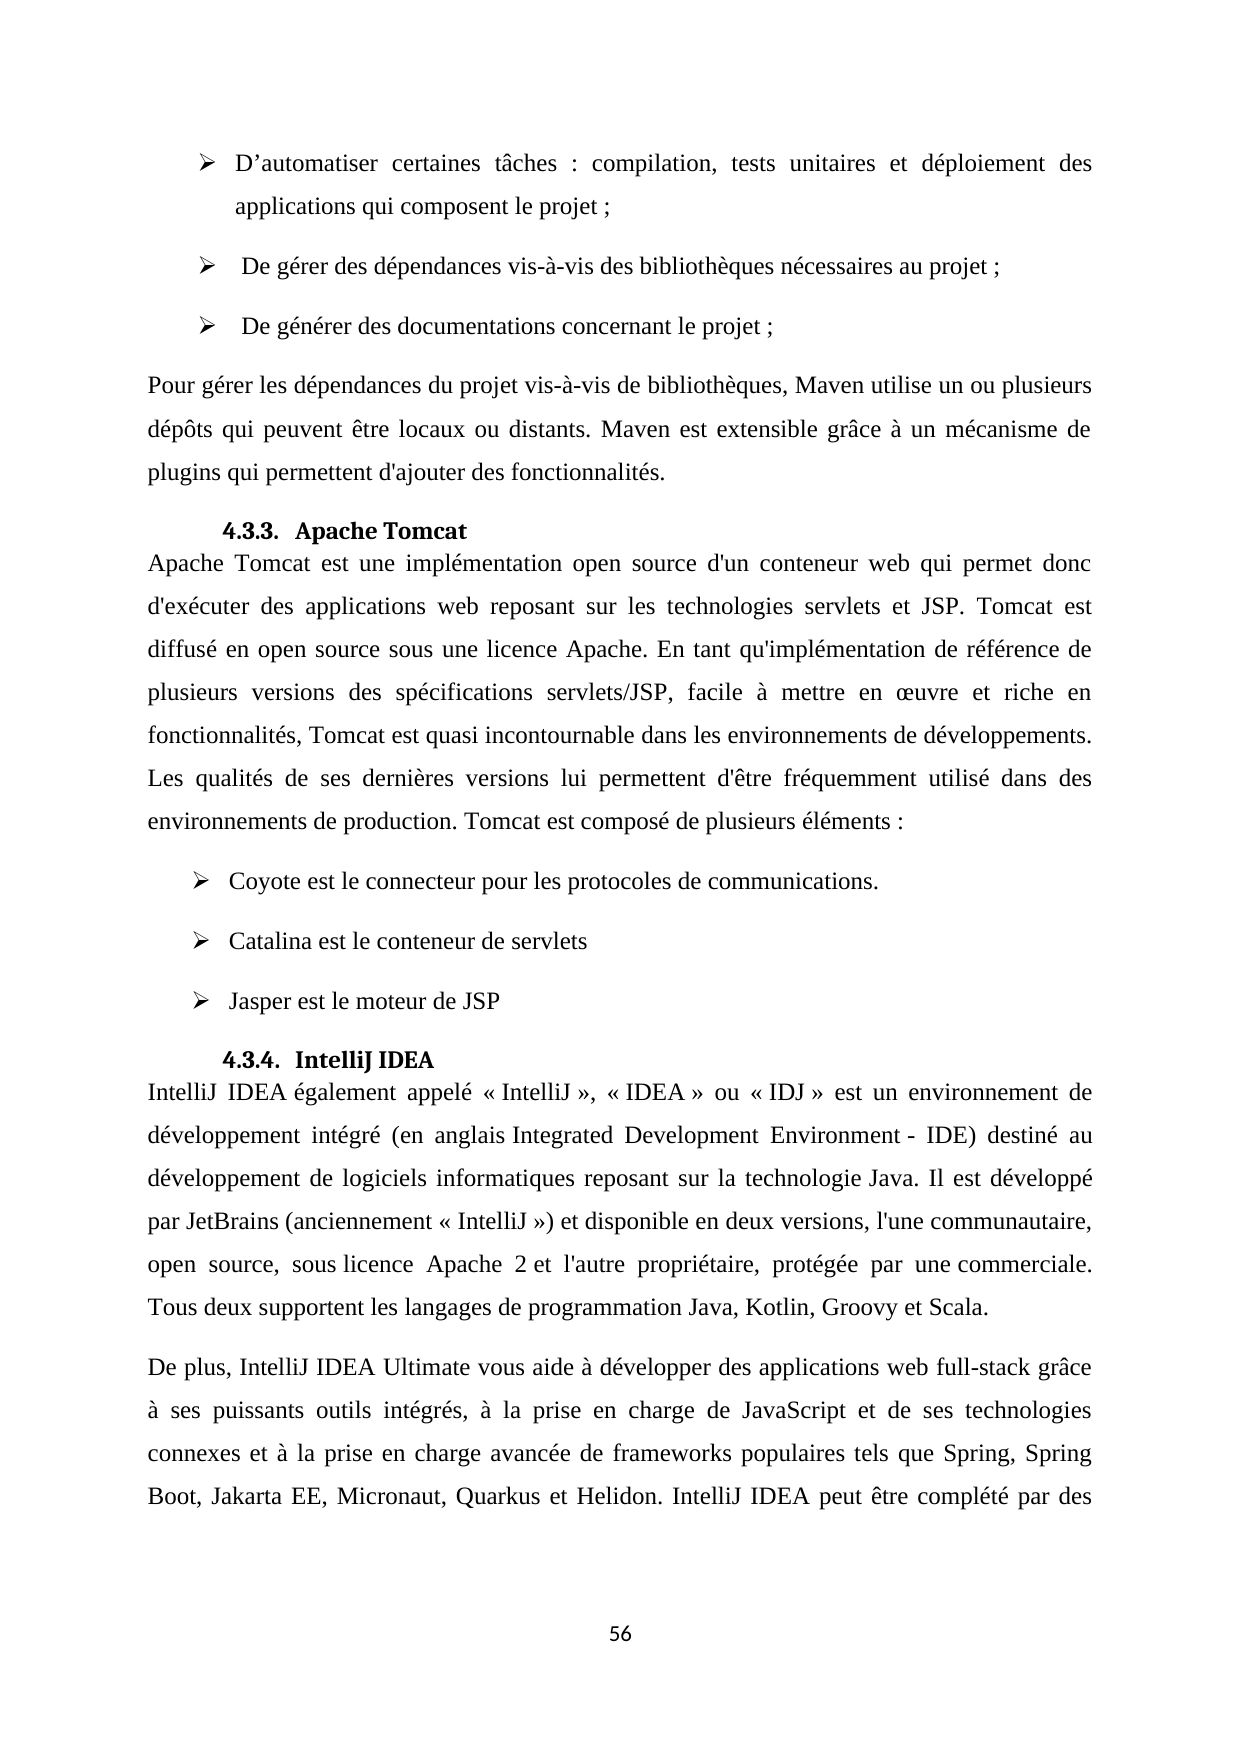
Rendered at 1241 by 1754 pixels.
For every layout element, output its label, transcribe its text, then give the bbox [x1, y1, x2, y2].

list Coyote est le connecteur pour les protocoles de communications. [191, 866, 1093, 895]
list Jasper est le moteur de JSP [191, 986, 1093, 1014]
list Catalina est le conteneur de servlets [191, 926, 1093, 955]
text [147, 1352, 1093, 1510]
list De générer des documentations concernant le projet ; [197, 311, 1093, 339]
list De gérer des dépendances vis-à-vis des bibliothèques nécessaires au projet ; [197, 251, 1093, 280]
subtitle IntelliJ IDEA [222, 1046, 1093, 1074]
text Pour gérer les dépendances du projet vis-à-vis de bibliothèques, Maven utilise un ou plusieurs dépôts qui peuvent être locaux ou distants. Maven est extensible grâce à un mécanisme de plugins qui permettent d'ajouter des fonctionnalités. [147, 371, 1093, 486]
text Apache Tomcat est une implémentation open source d'un conteneur web qui permet donc d'exécuter des applications web reposant sur les technologies servlets et JSP. Tomcat est diffusé en open source sous une licence Apache. En tant qu'implémentation de référence de plusieurs versions des spécifications servlets/JSP, facile à mettre en œuvre et riche en fonctionnalités, Tomcat est quasi incontournable dans les environnements de développements. Les qualités de ses dernières versions lui permettent d'être fréquemment utilisé dans des environnements de production. Tomcat est composé de plusieurs éléments : [147, 548, 1093, 835]
text IntelliJ IDEA également appelé « IntelliJ », « IDEA » ou « IDJ » est un environnement de développement intégré (en anglais Integrated Development Environment - IDE) destiné au développement de logiciels informatiques reposant sur la technologie Java. Il est développé par JetBrains (anciennement « IntelliJ ») et disponible en deux versions, l'une communautaire, open source, sous licence Apache 2 et l'autre propriétaire, protégée par une commerciale. Tous deux supportent les langages de programmation Java, Kotlin, Groovy et Scala. [147, 1077, 1093, 1321]
subtitle Apache Tomcat [222, 517, 1093, 545]
list D’automatiser certaines tâches : compilation, tests unitaires et déploiement des applications qui composent le projet ; [197, 148, 1093, 220]
